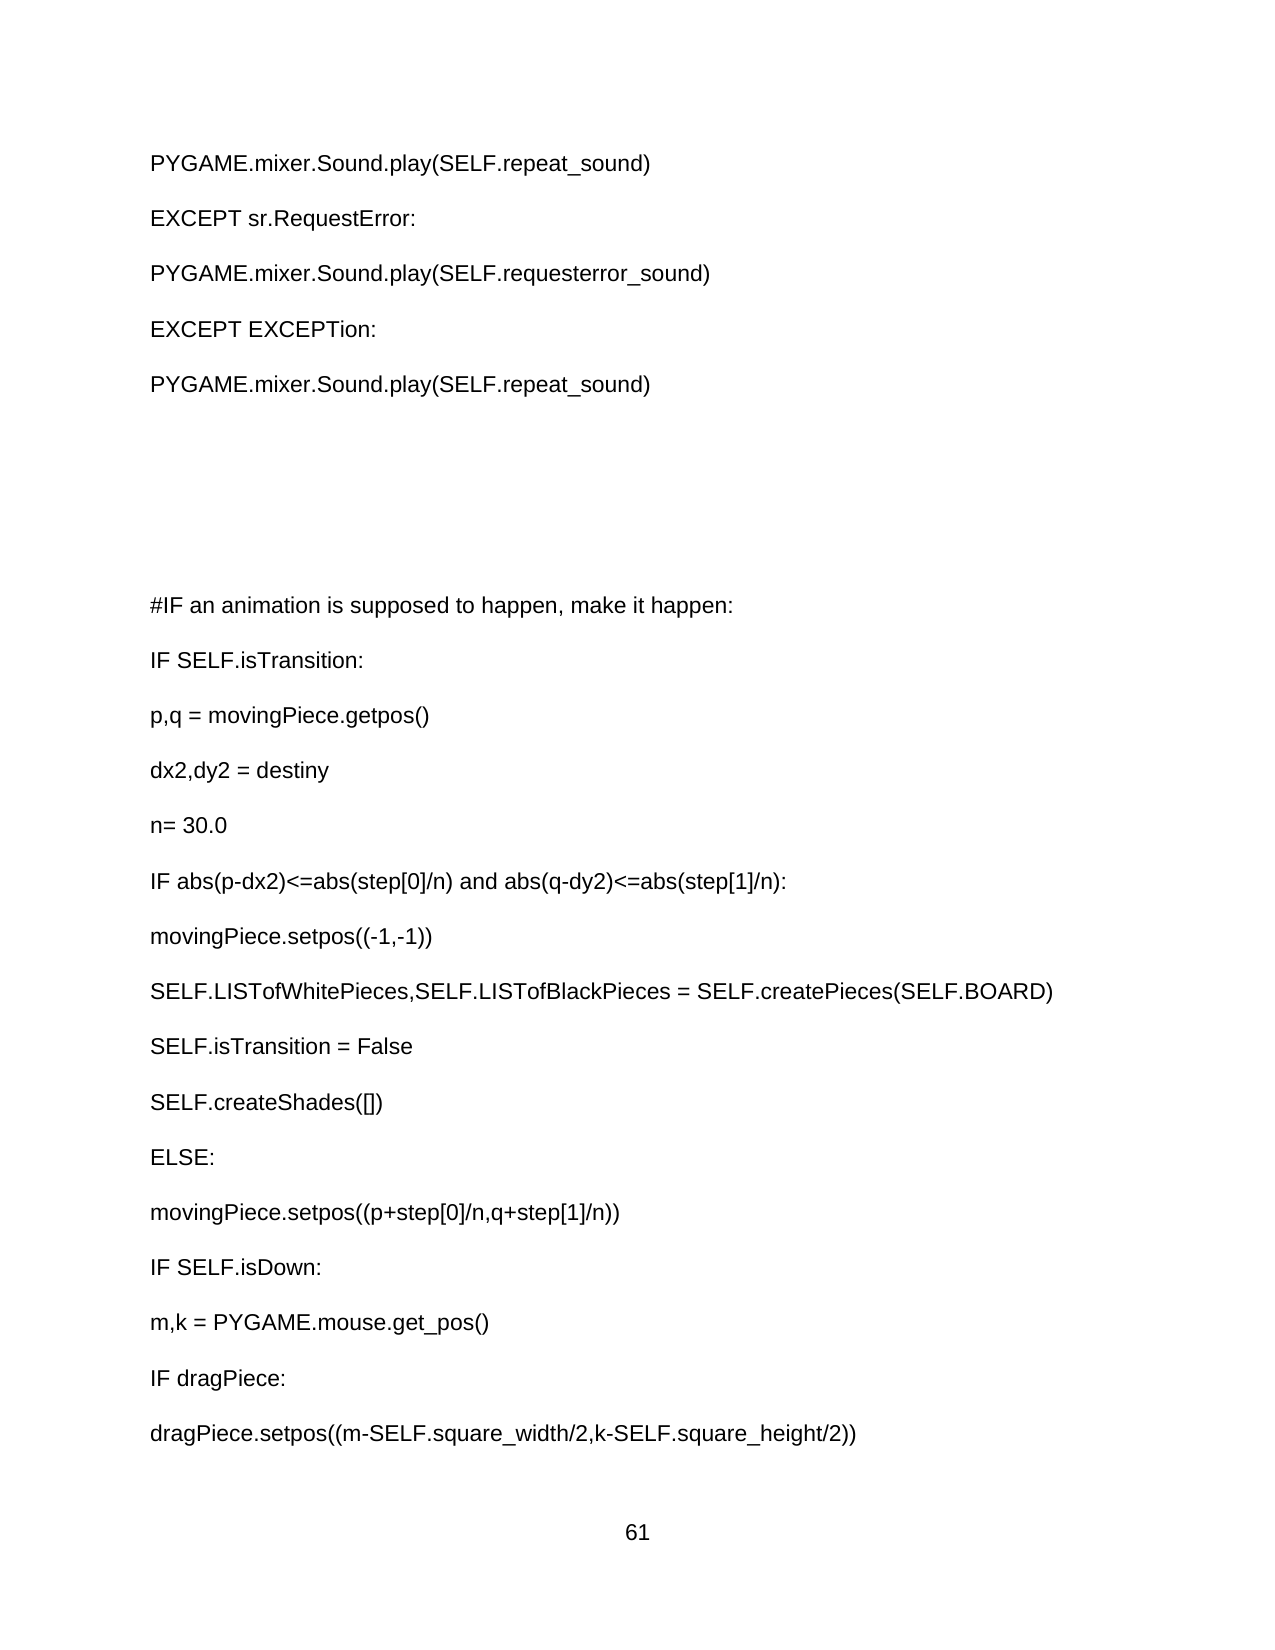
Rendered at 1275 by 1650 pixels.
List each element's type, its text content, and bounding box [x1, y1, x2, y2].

text SELF.LISTofWhitePieces,SELF.LISTofBlackPieces = SELF.createPieces(SELF.BOARD) [150, 978, 1125, 1004]
text IF SELF.isDown: [150, 1254, 1125, 1281]
text n= 30.0 [150, 812, 1125, 839]
text #IF an animation is supposed to happen, make it happen: [150, 592, 1125, 618]
text IF abs(p-dx2)<=abs(step[0]/n) and abs(q-dy2)<=abs(step[1]/n): [150, 868, 1125, 894]
text SELF.createShades([]) [150, 1088, 1125, 1115]
text PYGAME.mixer.Sound.play(SELF.requesterror_sound) [150, 260, 1125, 287]
text IF dragPiece: [150, 1364, 1125, 1391]
text EXCEPT EXCEPTion: [150, 316, 1125, 342]
text ELSE: [150, 1144, 1125, 1170]
text m,k = PYGAME.mouse.get_pos() [150, 1309, 1125, 1336]
text SELF.isTransition = False [150, 1033, 1125, 1060]
text dx2,dy2 = destiny [150, 757, 1125, 784]
text PYGAME.mixer.Sound.play(SELF.repeat_sound) [150, 150, 1125, 176]
text EXCEPT sr.RequestError: [150, 205, 1125, 232]
text movingPiece.setpos((p+step[0]/n,q+step[1]/n)) [150, 1199, 1125, 1225]
text movingPiece.setpos((-1,-1)) [150, 923, 1125, 949]
text p,q = movingPiece.getpos() [150, 702, 1125, 728]
text IF SELF.isTransition: [150, 647, 1125, 673]
text PYGAME.mixer.Sound.play(SELF.repeat_sound) [150, 371, 1125, 397]
text dragPiece.setpos((m-SELF.square_width/2,k-SELF.square_height/2)) [150, 1420, 1125, 1446]
